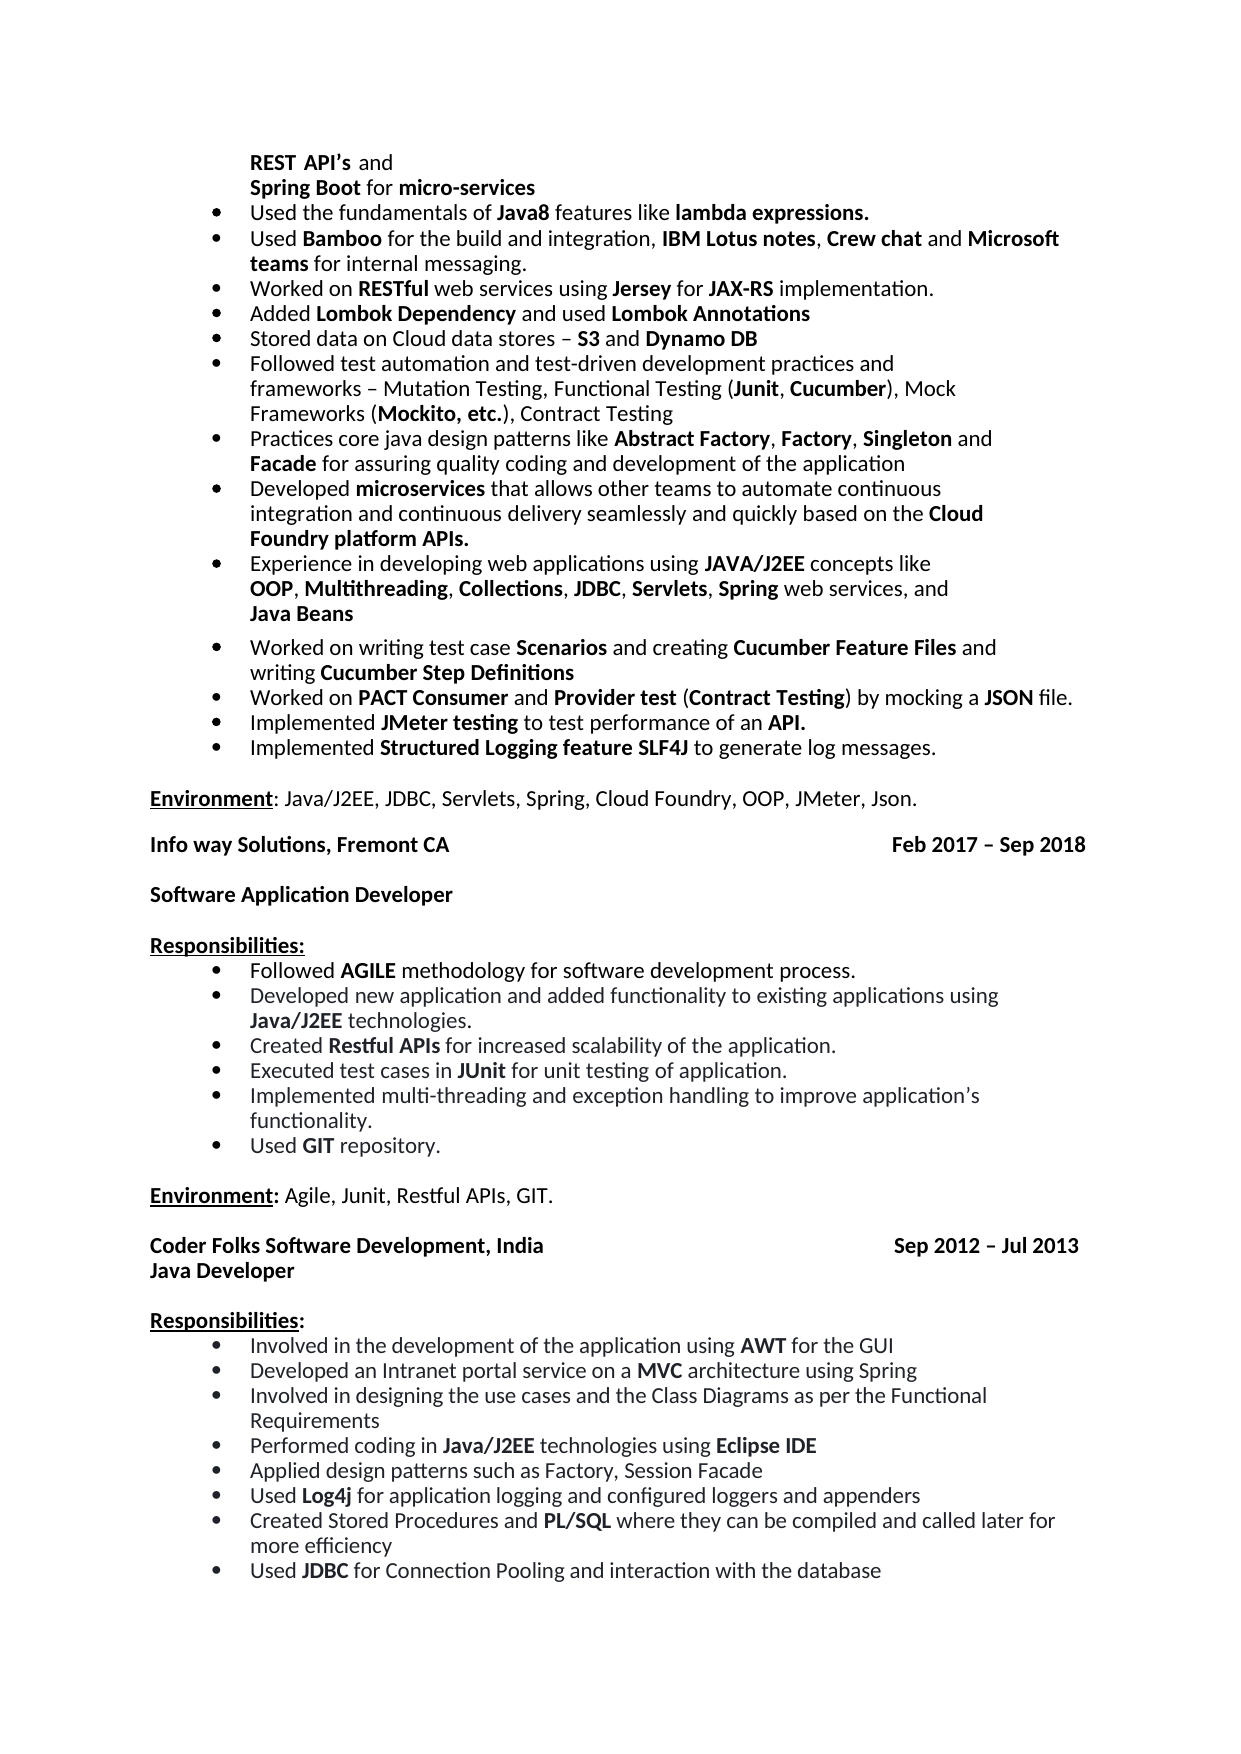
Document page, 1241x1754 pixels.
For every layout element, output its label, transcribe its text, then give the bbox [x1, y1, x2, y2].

list Used the fundamentals of Java8 features like lambda expressions. [212, 200, 1090, 225]
text Responsibilities: [150, 1308, 1090, 1333]
list Performed coding in Java/J2EE technologies using Eclipse IDE [212, 1433, 1090, 1458]
list Implemented Structured Logging feature SLF4J to generate log messages. [212, 735, 1090, 760]
list Created Restful APIs for increased scalability of the application. [212, 1033, 1090, 1058]
list Executed test cases in JUnit for unit testing of application. [212, 1058, 1090, 1083]
list Worked on RESTful web services using Jersey for JAX-RS implementation. [212, 276, 1090, 301]
list Involved in the development of the application using AWT for the GUI [212, 1333, 1090, 1358]
list Developed new application and added functionality to existing applications using Java/J2EE technologies. [212, 983, 1090, 1033]
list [212, 150, 1090, 175]
text Environment: Java/J2EE, JDBC, Servlets, Spring, Cloud Foundry, OOP, JMeter, Json. [150, 786, 1090, 811]
list Experience in developing web applications using JAVA/J2EE concepts like OOP, Multithreading, Collections, JDBC, Servlets, Spring web services, and Java Beans [212, 552, 966, 627]
list Used JDBC for Connection Pooling and interaction with the database [212, 1558, 1090, 1583]
list Followed test automation and test-driven development practices and frameworks – Mutation Testing, Functional Testing (Junit, Cucumber), Mock Frameworks (Mockito, etc.), Contract Testing [212, 352, 1008, 427]
text Java Developer [150, 1258, 1090, 1283]
text Responsibilities: [150, 933, 1090, 958]
list Applied design patterns such as Factory, Session Facade [212, 1458, 1090, 1483]
subtitle Spring Boot for micro-services [250, 175, 1090, 200]
text Info way Solutions, Fremont CA Feb 2017 – Sep 2018 Software Application Developer [150, 832, 1090, 907]
list Used Bamboo for the build and integration, IBM Lotus notes, Crew chat and Microsoft teams for internal messaging. [212, 226, 1066, 276]
list Involved in designing the use cases and the Class Diagrams as per the Functional Requirements [212, 1383, 1090, 1433]
list Worked on PACT Consumer and Provider test (Contract Testing) by mocking a JSON file. [212, 685, 1090, 710]
list Created Stored Procedures and PL/SQL where they can be compiled and called later for more efficiency [212, 1508, 1090, 1558]
text Coder Folks Software Development, India Sep 2012 – Jul 2013 [150, 1233, 1090, 1258]
list Used Log4j for application logging and configured loggers and appenders [212, 1483, 1090, 1508]
list Implemented JMeter testing to test performance of an API. [212, 710, 1090, 735]
list Used GIT repository. [212, 1133, 1090, 1158]
list Worked on writing test case Scenarios and creating Cucumber Feature Files and writing Cucumber Step Definitions [212, 635, 1062, 685]
list Stored data on Cloud data stores – S3 and Dynamo DB [212, 326, 1090, 351]
list Developed an Intranet portal service on a MVC architecture using Spring [212, 1358, 1090, 1383]
list Added Lombok Dependency and used Lombok Annotations [212, 301, 1090, 326]
list Developed microservices that allows other teams to automate continuous integration and continuous delivery seamlessly and quickly based on the Cloud Foundry platform APIs. [212, 477, 1015, 552]
list Implemented multi-threading and exception handling to improve application’s functionality. [212, 1083, 1090, 1133]
list Followed AGILE methodology for software development process. [212, 958, 1090, 983]
list Practices core java design patterns like Abstract Factory, Factory, Singleton and Facade for assuring quality coding and development of the application [212, 427, 1016, 477]
text Environment: Agile, Junit, Restful APIs, GIT. [150, 1183, 1090, 1208]
